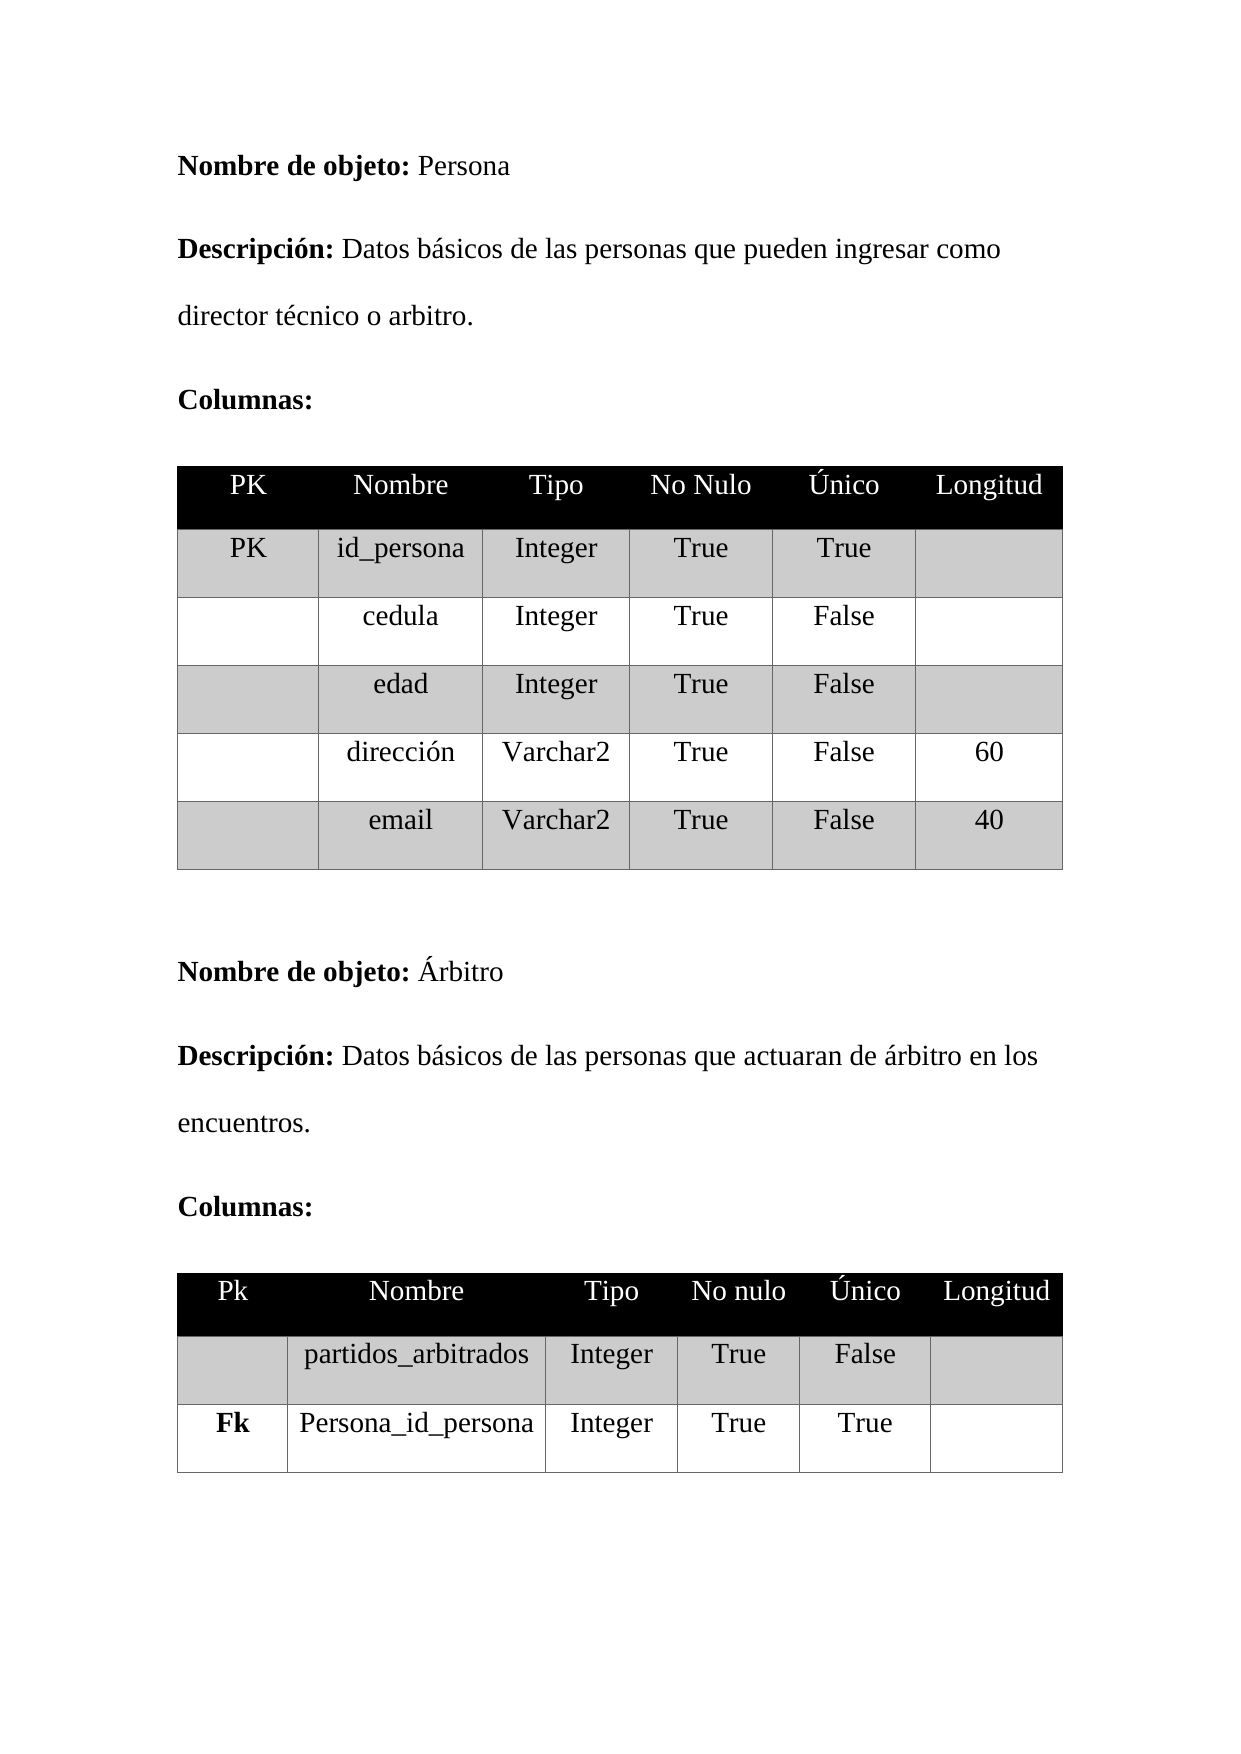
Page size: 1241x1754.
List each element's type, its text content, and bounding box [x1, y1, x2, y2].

table_cell [178, 598, 318, 665]
table_cell [178, 666, 318, 733]
table_cell Integer [546, 1337, 677, 1404]
text Columnas: [177, 1189, 1063, 1222]
table_cell Varchar2 [483, 734, 629, 801]
table_header Nombre [319, 467, 482, 529]
table_header No nulo [678, 1274, 799, 1336]
table_cell False [800, 1337, 930, 1404]
table_cell cedula [319, 598, 482, 665]
table_cell 60 [916, 734, 1062, 801]
table_cell [916, 598, 1062, 665]
table_cell True [630, 530, 772, 597]
table_header Nombre [288, 1274, 545, 1336]
table_cell [931, 1337, 1062, 1404]
table_cell id_persona [319, 530, 482, 597]
table_header Tipo [483, 467, 629, 529]
table_cell Persona_id_persona [288, 1405, 545, 1472]
table_cell dirección [319, 734, 482, 801]
text Columnas: [177, 382, 1063, 416]
table_cell False [773, 802, 915, 869]
table_cell email [319, 802, 482, 869]
table_header No Nulo [630, 467, 772, 529]
table_cell partidos_arbitrados [288, 1337, 545, 1404]
table_cell [178, 1337, 287, 1404]
table_cell edad [319, 666, 482, 733]
table_cell [178, 734, 318, 801]
table_header Pk [178, 1274, 287, 1336]
table_cell False [773, 734, 915, 801]
table_cell [931, 1405, 1062, 1472]
table_cell True [630, 734, 772, 801]
table_header Longitud [931, 1274, 1062, 1336]
table_header PK [178, 467, 318, 529]
table_cell Varchar2 [483, 802, 629, 869]
table_cell True [800, 1405, 930, 1472]
table_cell Integer [483, 530, 629, 597]
table_cell True [678, 1337, 799, 1404]
table_cell True [678, 1405, 799, 1472]
text Descripción: Datos básicos de las personas que actuaran de árbitro en los encuentros. [177, 1038, 1063, 1138]
text Nombre de objeto: Persona [177, 148, 1063, 181]
table_cell [916, 666, 1062, 733]
table_cell Integer [546, 1405, 677, 1472]
table_cell Integer [483, 598, 629, 665]
table_cell True [630, 666, 772, 733]
text Nombre de objeto: Árbitro [177, 954, 1063, 988]
table_cell False [773, 598, 915, 665]
table_header Longitud [916, 467, 1062, 529]
table_cell False [773, 666, 915, 733]
table_cell Integer [483, 666, 629, 733]
table_header Tipo [546, 1274, 677, 1336]
table_cell PK [178, 530, 318, 597]
table_cell [178, 802, 318, 869]
text Descripción: Datos básicos de las personas que pueden ingresar como director técnico o arbitro. [177, 231, 1063, 332]
table_cell [916, 530, 1062, 597]
table_header Único [800, 1274, 930, 1336]
table_cell Fk [178, 1405, 287, 1472]
table_header Único [773, 467, 915, 529]
table_cell True [630, 802, 772, 869]
table_cell True [773, 530, 915, 597]
table_cell True [630, 598, 772, 665]
table_cell 40 [916, 802, 1062, 869]
